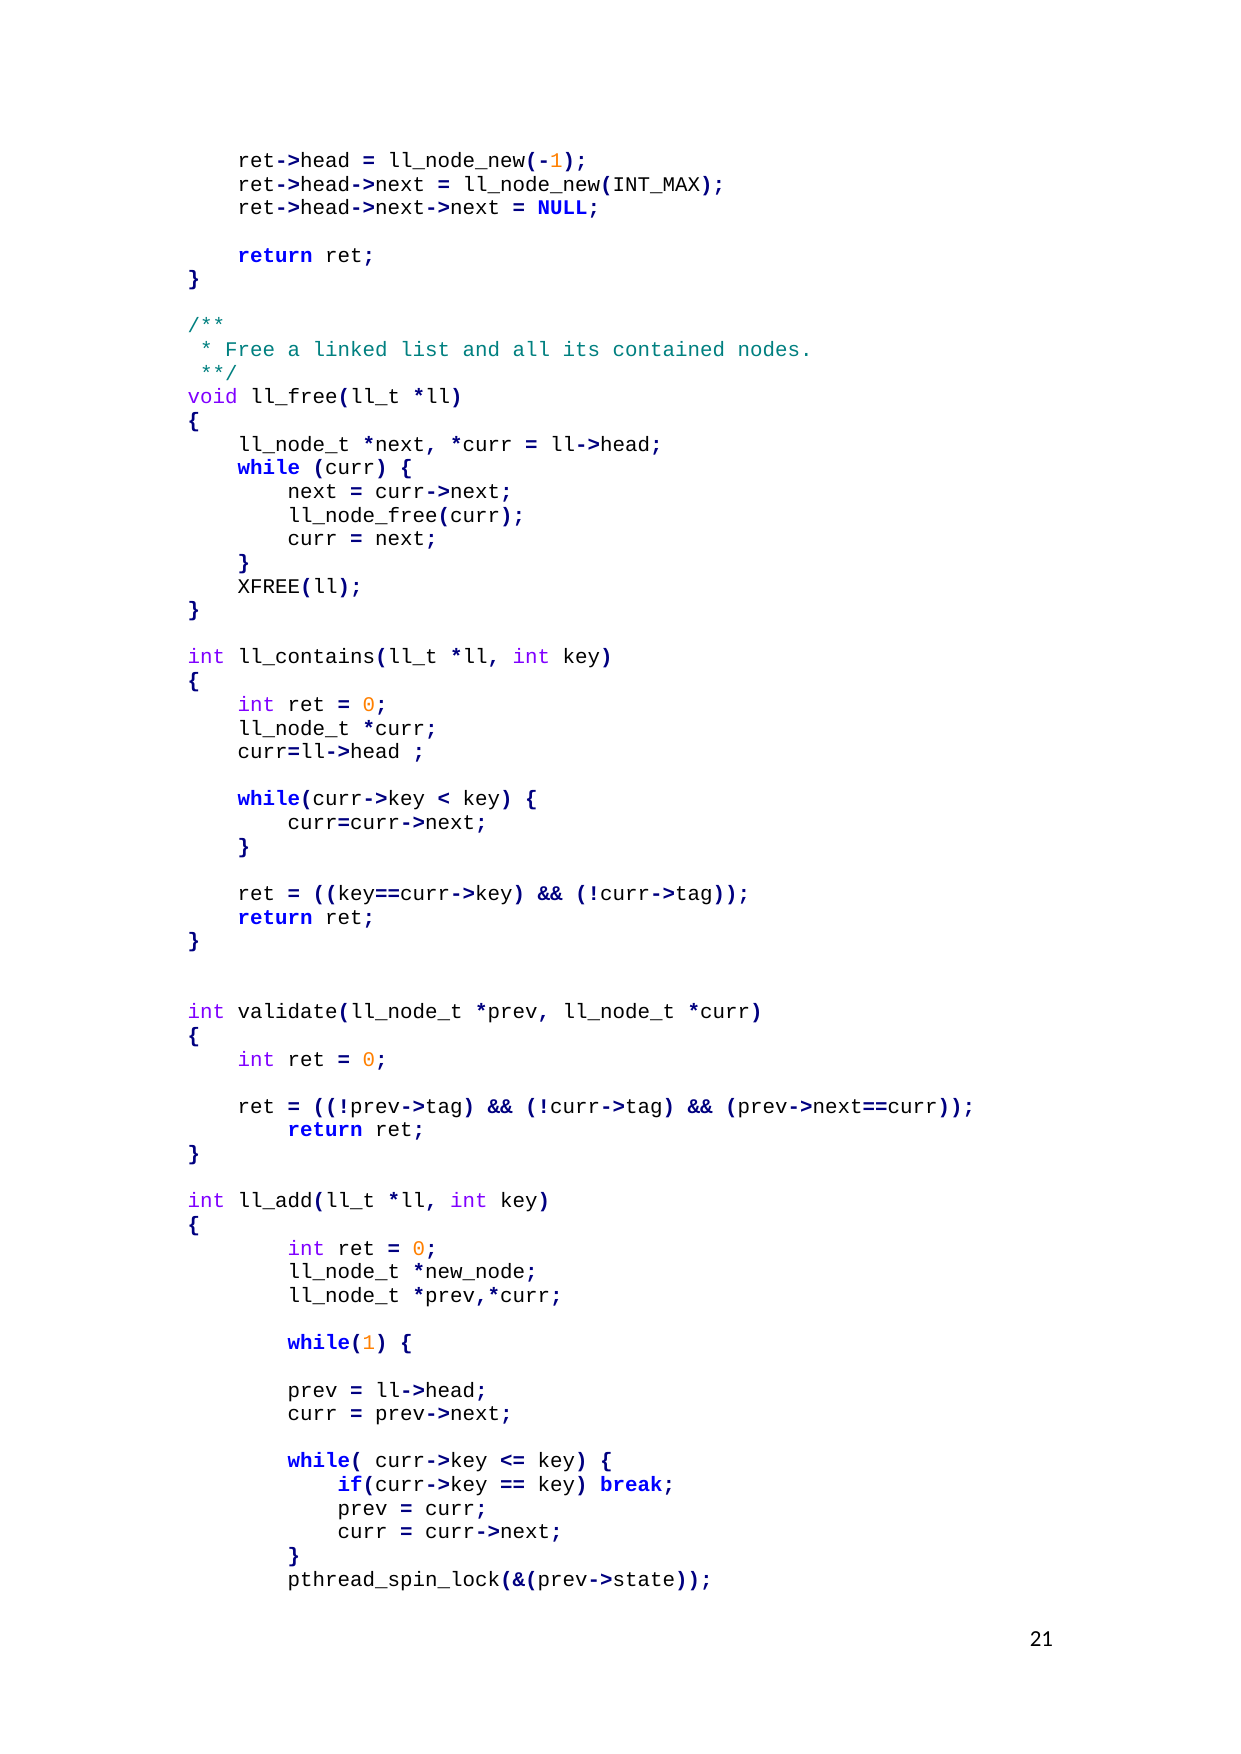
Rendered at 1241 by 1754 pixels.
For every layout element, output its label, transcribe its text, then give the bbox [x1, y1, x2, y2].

text int ll_add(ll_t *ll, int key) [187, 1190, 1053, 1214]
text { [187, 1025, 1053, 1048]
text int ret = 0; [187, 1048, 1053, 1072]
text { [187, 410, 1053, 434]
text if(curr->key == key) break; [187, 1474, 1053, 1498]
text curr=curr->next; [187, 812, 1053, 836]
text } [187, 599, 1053, 623]
text ret = ((!prev->tag) && (!curr->tag) && (prev->next==curr)); [187, 1096, 1053, 1119]
text return ret; [187, 244, 1053, 268]
text ret->head->next->next = NULL; [187, 197, 1053, 221]
text } [187, 552, 1053, 576]
text ll_node_t *next, *curr = ll->head; [187, 434, 1053, 457]
text } [187, 268, 1053, 292]
text ret->head->next = ll_node_new(INT_MAX); [187, 174, 1053, 197]
text ll_node_free(curr); [187, 505, 1053, 528]
text int ret = 0; [187, 1238, 1053, 1261]
text } [187, 836, 1053, 859]
text curr = next; [187, 528, 1053, 552]
text ll_node_t *prev,*curr; [187, 1285, 1053, 1309]
text ll_node_t *curr; [187, 717, 1053, 741]
text ret->head = ll_node_new(-1); [187, 150, 1053, 174]
text while(curr->key < key) { [187, 788, 1053, 812]
text pthread_spin_lock(&(prev->state)); [187, 1569, 1053, 1592]
text ret = ((key==curr->key) && (!curr->tag)); [187, 883, 1053, 907]
text while (curr) { [187, 457, 1053, 481]
text curr=ll->head ; [187, 741, 1053, 765]
text int ll_contains(ll_t *ll, int key) [187, 647, 1053, 670]
text curr = prev->next; [187, 1403, 1053, 1427]
text int ret = 0; [187, 694, 1053, 717]
text return ret; [187, 907, 1053, 930]
text prev = ll->head; [187, 1379, 1053, 1403]
text **/ [187, 363, 1053, 386]
text curr = curr->next; [187, 1521, 1053, 1545]
text /** [187, 316, 1053, 339]
text * Free a linked list and all its contained nodes. [187, 339, 1053, 363]
text ll_node_t *new_node; [187, 1261, 1053, 1285]
text { [187, 670, 1053, 694]
text return ret; [187, 1119, 1053, 1143]
text prev = curr; [187, 1498, 1053, 1521]
text { [187, 1214, 1053, 1238]
text } [187, 1545, 1053, 1569]
text } [187, 1143, 1053, 1167]
text next = curr->next; [187, 481, 1053, 505]
text XFREE(ll); [187, 576, 1053, 599]
text while( curr->key <= key) { [187, 1451, 1053, 1474]
text while(1) { [187, 1332, 1053, 1356]
text void ll_free(ll_t *ll) [187, 386, 1053, 410]
text } [187, 930, 1053, 954]
text int validate(ll_node_t *prev, ll_node_t *curr) [187, 1001, 1053, 1025]
